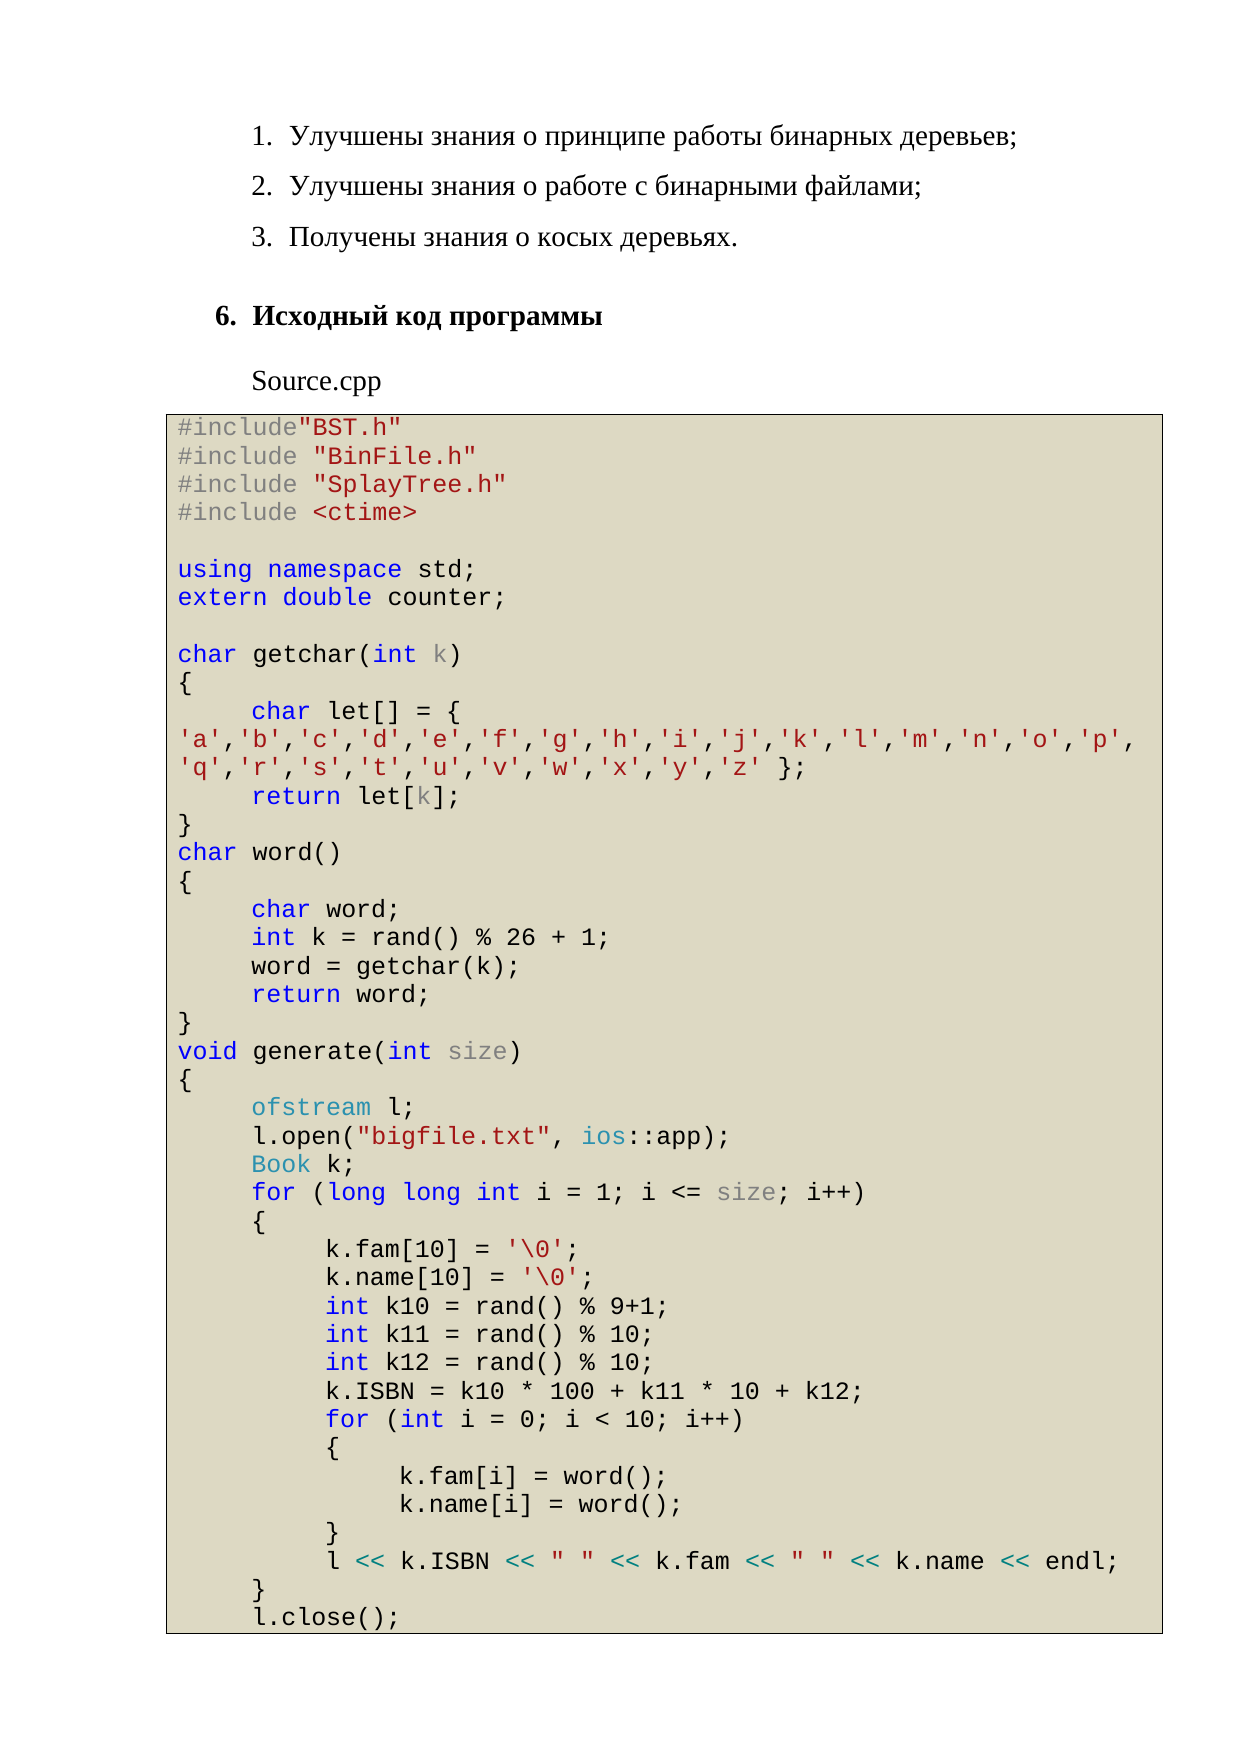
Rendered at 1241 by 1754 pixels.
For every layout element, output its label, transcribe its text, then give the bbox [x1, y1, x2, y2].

list Улучшены знания о принципе работы бинарных деревьев; [251, 118, 1152, 152]
subtitle Исходный код программы [215, 298, 1152, 332]
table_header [167, 415, 1162, 1633]
list Source.cpp [177, 363, 1152, 397]
list Получены знания о косых деревьях. [251, 219, 1152, 252]
list Улучшены знания о работе с бинарными файлами; [251, 168, 1152, 202]
